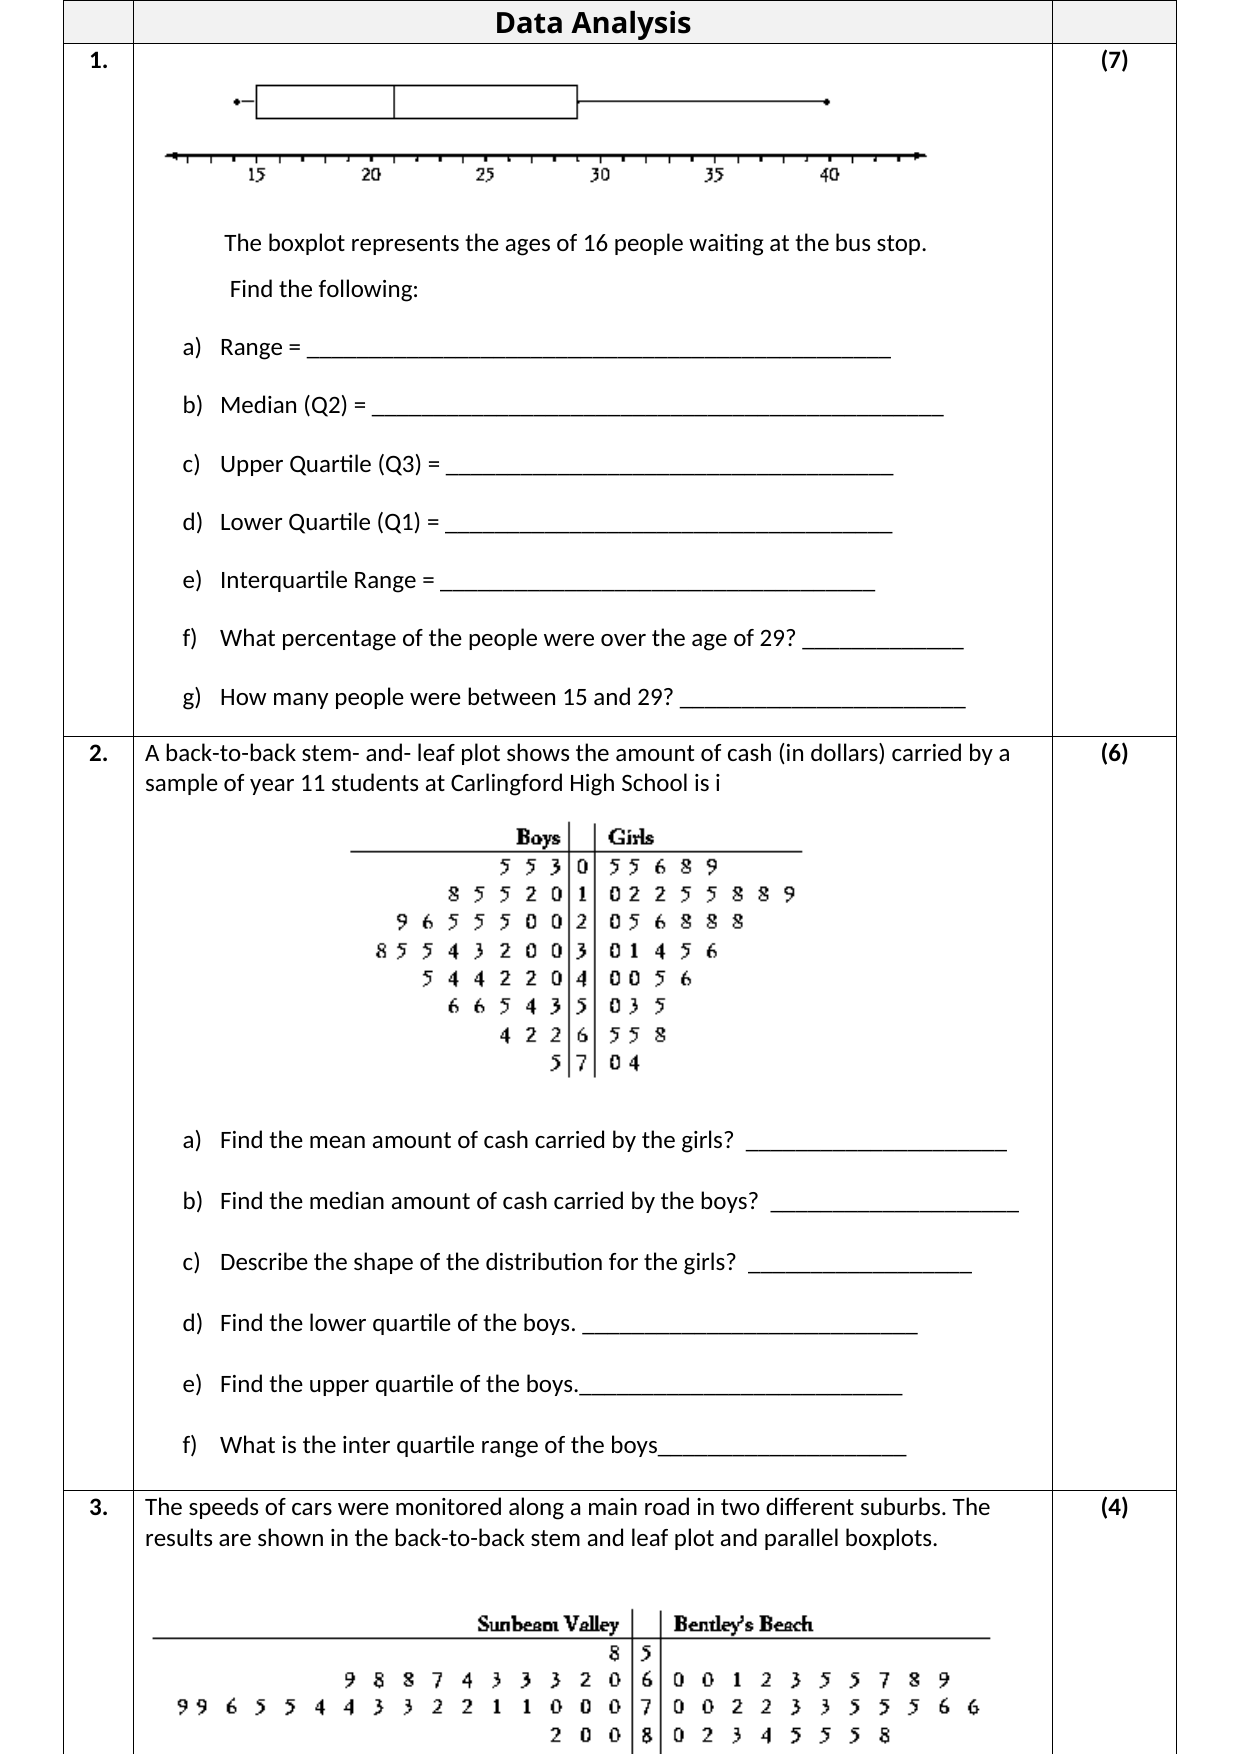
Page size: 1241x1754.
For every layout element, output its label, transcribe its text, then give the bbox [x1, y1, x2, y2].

table_header Data Analysis [134, 1, 1052, 43]
table_header [64, 1, 133, 43]
table_cell The speeds of cars were monitored along a main road in two different suburbs. The results are shown in the back-to-back stem and leaf plot and parallel boxplots. What is the median speed of Sunbeam valley? __________________________ What is the mode speed for Bentley’s Beach? ___________________________ In which suburbs do drivers generally drive faster? Give a possible reasons for your answer. ____________________________________________________________________________________________________________________________________________________________________________________________________________________________________________________________________ [134, 1491, 1052, 1754]
table_header [1053, 1, 1176, 43]
table_cell 2. [64, 737, 133, 1490]
table_cell The boxplot represents the ages of 16 people waiting at the bus stop. Find the following: Range = _______________________________________________ Median (Q2) = ______________________________________________ Upper Quartile (Q3) = ____________________________________ Lower Quartile (Q1) = ____________________________________ Interquartile Range = ___________________________________ What percentage of the people were over the age of 29? _____________ How many people were between 15 and 29? _______________________ [134, 44, 1052, 736]
table_cell (6) [1053, 737, 1176, 1490]
table_cell 3. [64, 1491, 133, 1754]
table_cell (4) [1053, 1491, 1176, 1754]
table_cell (7) [1053, 44, 1176, 736]
table_cell 1. [64, 44, 133, 736]
table_cell A back-to-back stem- and- leaf plot shows the amount of cash (in dollars) carried by a sample of year 11 students at Carlingford High School is i Find the mean amount of cash carried by the girls? _____________________ Find the median amount of cash carried by the boys? ____________________ Describe the shape of the distribution for the girls? __________________ Find the lower quartile of the boys. ___________________________ Find the upper quartile of the boys.__________________________ What is the inter quartile range of the boys____________________ [134, 737, 1052, 1490]
